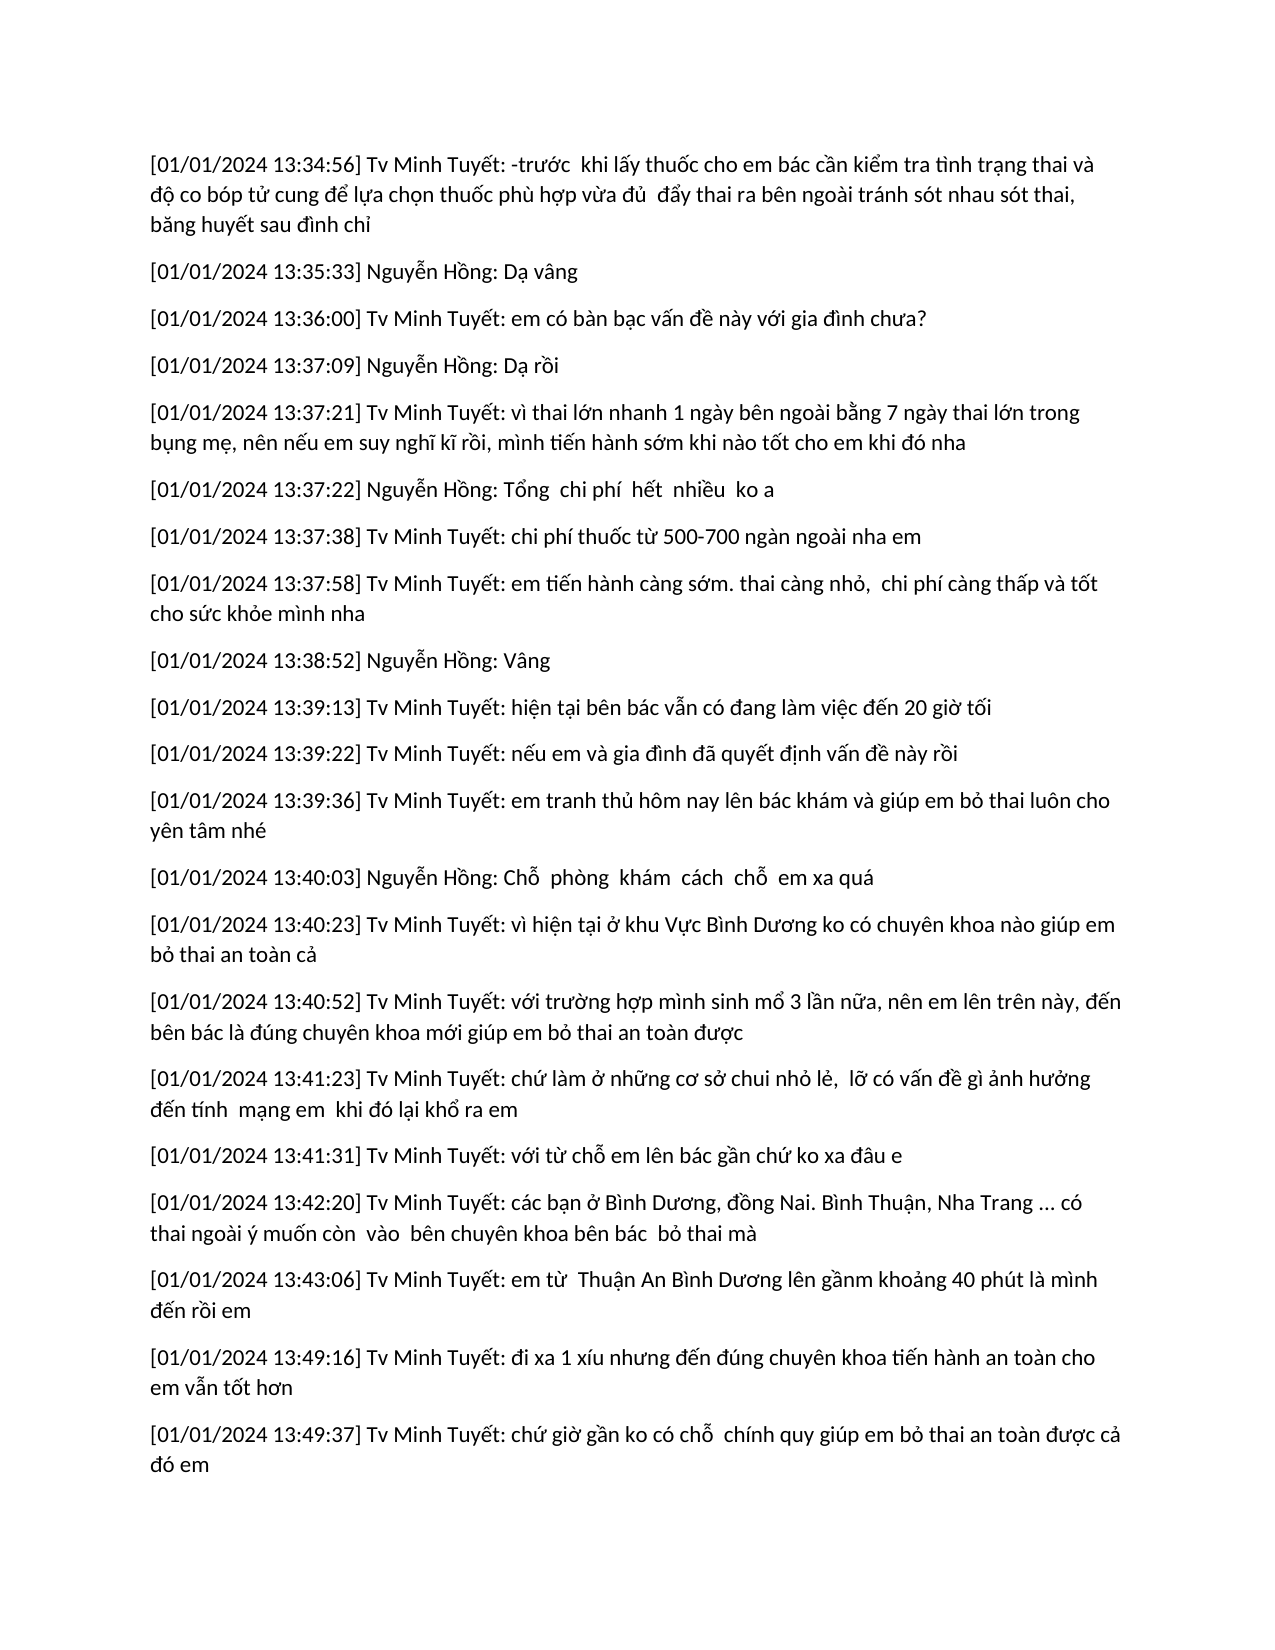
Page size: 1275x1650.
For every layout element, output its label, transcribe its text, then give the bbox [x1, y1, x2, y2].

text [01/01/2024 13:41:23] Tv Minh Tuyết: chứ làm ở những cơ sở chui nhỏ lẻ, lỡ có vấn đề gì ảnh hưởng đến tính mạng em khi đó lại khổ ra em [150, 1064, 1125, 1123]
text [01/01/2024 13:34:56] Tv Minh Tuyết: -trước khi lấy thuốc cho em bác cần kiểm tra tình trạng thai và độ co bóp tử cung để lựa chọn thuốc phù hợp vừa đủ đẩy thai ra bên ngoài tránh sót nhau sót thai, băng huyết sau đình chỉ [150, 150, 1125, 238]
text [01/01/2024 13:37:09] Nguyễn Hồng: Dạ rồi [150, 351, 1125, 379]
text [01/01/2024 13:40:52] Tv Minh Tuyết: với trường hợp mình sinh mổ 3 lần nữa, nên em lên trên này, đến bên bác là đúng chuyên khoa mới giúp em bỏ thai an toàn được [150, 987, 1125, 1046]
text [01/01/2024 13:40:23] Tv Minh Tuyết: vì hiện tại ở khu Vực Bình Dương ko có chuyên khoa nào giúp em bỏ thai an toàn cả [150, 910, 1125, 969]
text [01/01/2024 13:42:20] Tv Minh Tuyết: các bạn ở Bình Dương, đồng Nai. Bình Thuận, Nha Trang ... có thai ngoài ý muốn còn vào bên chuyên khoa bên bác bỏ thai mà [150, 1188, 1125, 1247]
text [01/01/2024 13:37:22] Nguyễn Hồng: Tổng chi phí hết nhiều ko a [150, 475, 1125, 503]
text [01/01/2024 13:38:52] Nguyễn Hồng: Vâng [150, 646, 1125, 674]
text [01/01/2024 13:41:31] Tv Minh Tuyết: với từ chỗ em lên bác gần chứ ko xa đâu e [150, 1142, 1125, 1170]
text [01/01/2024 13:39:36] Tv Minh Tuyết: em tranh thủ hôm nay lên bác khám và giúp em bỏ thai luôn cho yên tâm nhé [150, 786, 1125, 845]
text [01/01/2024 13:40:03] Nguyễn Hồng: Chỗ phòng khám cách chỗ em xa quá [150, 863, 1125, 892]
text [01/01/2024 13:35:33] Nguyễn Hồng: Dạ vâng [150, 257, 1125, 285]
text [01/01/2024 13:37:38] Tv Minh Tuyết: chi phí thuốc từ 500-700 ngàn ngoài nha em [150, 522, 1125, 550]
text [01/01/2024 13:37:21] Tv Minh Tuyết: vì thai lớn nhanh 1 ngày bên ngoài bằng 7 ngày thai lớn trong bụng mẹ, nên nếu em suy nghĩ kĩ rồi, mình tiến hành sớm khi nào tốt cho em khi đó nha [150, 398, 1125, 456]
text [01/01/2024 13:36:00] Tv Minh Tuyết: em có bàn bạc vấn đề này với gia đình chưa? [150, 304, 1125, 332]
text [01/01/2024 13:43:06] Tv Minh Tuyết: em từ Thuận An Bình Dương lên gầnm khoảng 40 phút là mình đến rồi em [150, 1266, 1125, 1324]
text [01/01/2024 13:39:22] Tv Minh Tuyết: nếu em và gia đình đã quyết định vấn đề này rồi [150, 739, 1125, 768]
text [01/01/2024 13:49:16] Tv Minh Tuyết: đi xa 1 xíu nhưng đến đúng chuyên khoa tiến hành an toàn cho em vẫn tốt hơn [150, 1343, 1125, 1401]
text [01/01/2024 13:49:37] Tv Minh Tuyết: chứ giờ gần ko có chỗ chính quy giúp em bỏ thai an toàn được cả đó em [150, 1420, 1125, 1478]
text [01/01/2024 13:37:58] Tv Minh Tuyết: em tiến hành càng sớm. thai càng nhỏ, chi phí càng thấp và tốt cho sức khỏe mình nha [150, 569, 1125, 627]
text [01/01/2024 13:39:13] Tv Minh Tuyết: hiện tại bên bác vẫn có đang làm việc đến 20 giờ tối [150, 693, 1125, 721]
